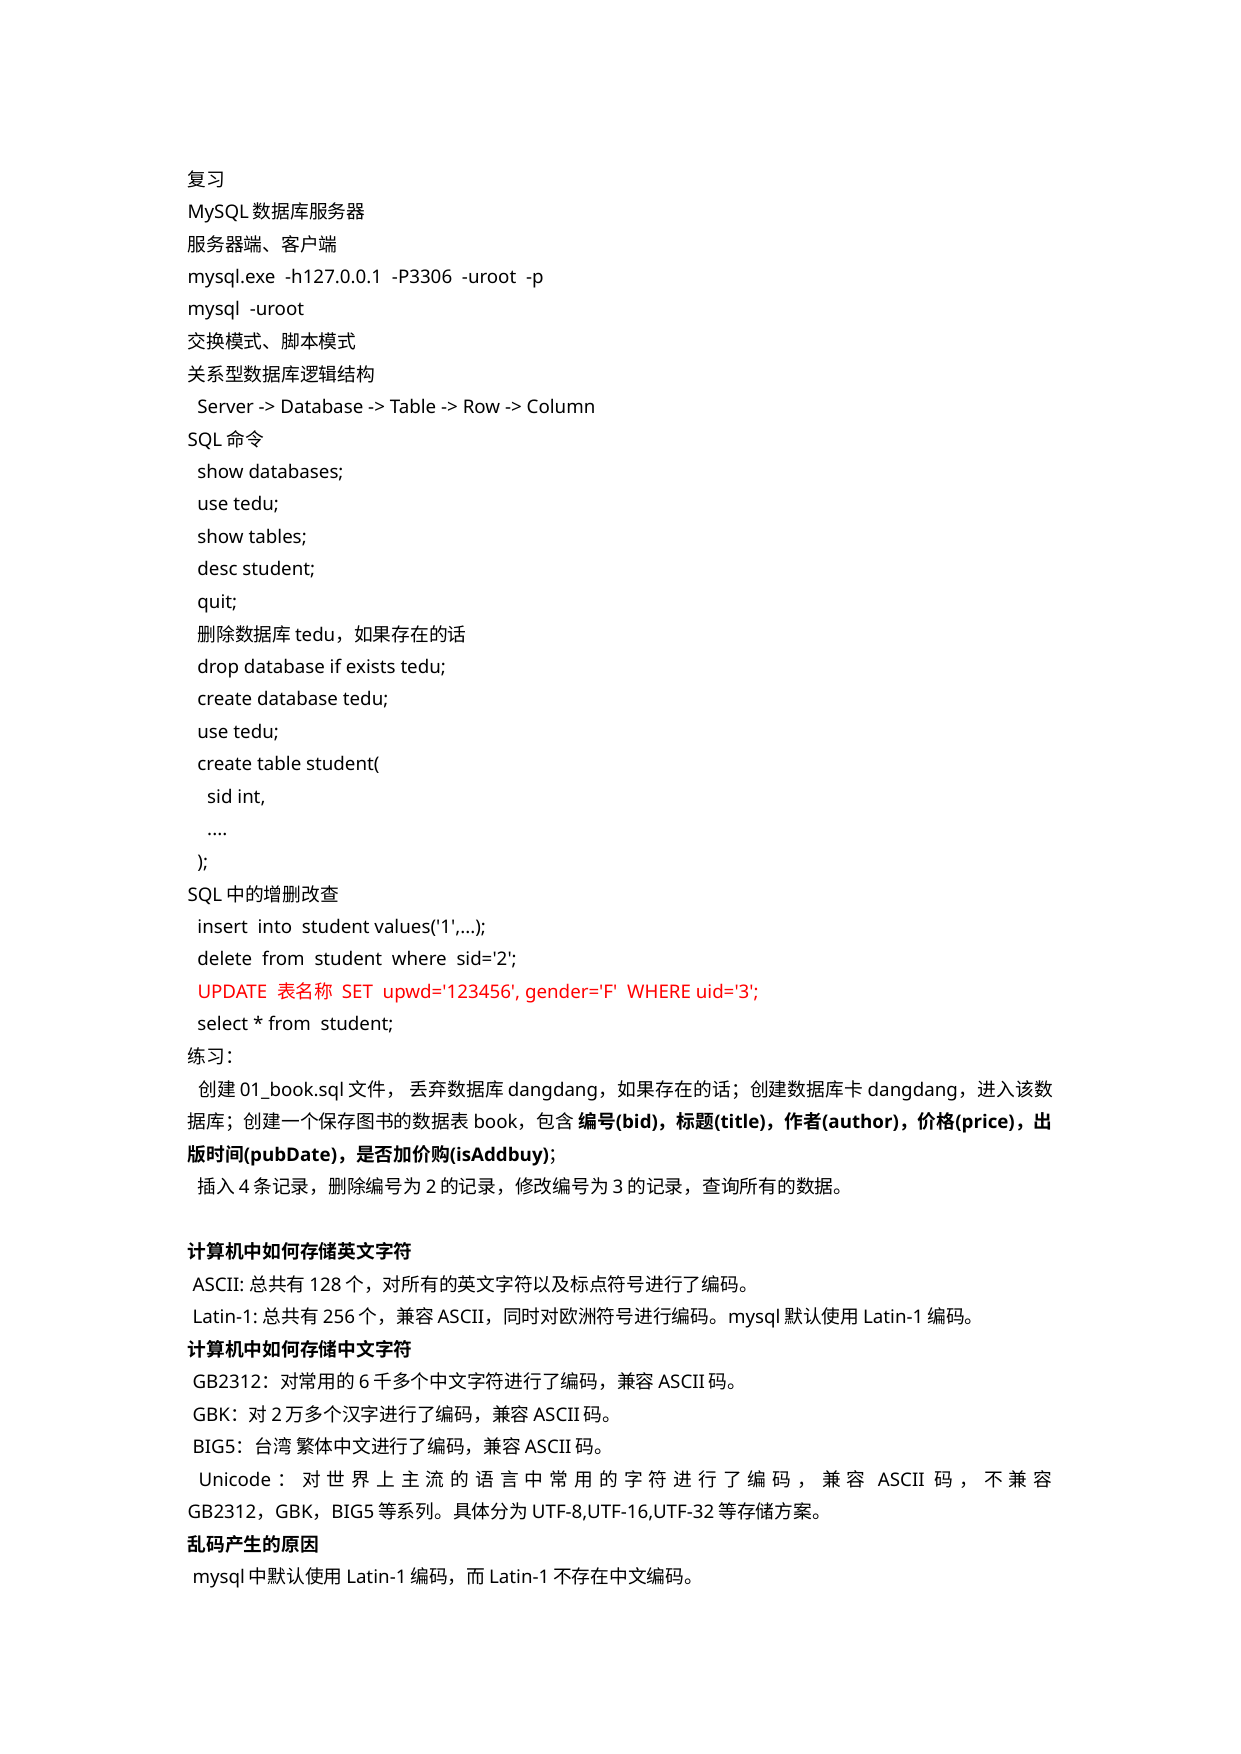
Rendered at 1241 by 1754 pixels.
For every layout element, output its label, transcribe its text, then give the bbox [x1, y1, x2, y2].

text 服务器端、客户端 [187, 227, 1053, 259]
text quit; [187, 584, 1053, 617]
text BIG5：台湾 繁体中文进行了编码，兼容ASCII码。 [187, 1429, 1053, 1462]
text MySQL数据库服务器 [187, 194, 1053, 227]
text insert into student values('1',...); [187, 909, 1053, 942]
text 插入4条记录，删除编号为2的记录，修改编号为3的记录，查询所有的数据。 [187, 1169, 1053, 1202]
text delete from student where sid='2'; [187, 942, 1053, 974]
text show tables; [187, 519, 1053, 552]
text 删除数据库tedu，如果存在的话 [187, 617, 1053, 649]
text mysql.exe -h127.0.0.1 -P3306 -uroot -p [187, 259, 1053, 292]
text 关系型数据库逻辑结构 [187, 357, 1053, 389]
text Latin-1: 总共有256个，兼容ASCII，同时对欧洲符号进行编码。mysql默认使用Latin-1编码。 [187, 1299, 1053, 1332]
text create database tedu; [187, 682, 1053, 714]
text Server -> Database -> Table -> Row -> Column [187, 389, 1053, 422]
text 计算机中如何存储英文字符 [187, 1234, 1053, 1267]
text show databases; [187, 454, 1053, 487]
text drop database if exists tedu; [187, 649, 1053, 682]
text use tedu; [187, 714, 1053, 747]
text create table student( [187, 747, 1053, 779]
text SQL中的增删改查 [187, 877, 1053, 909]
text 乱码产生的原因 [187, 1527, 1053, 1559]
text 创建01_book.sql文件， 丢弃数据库dangdang，如果存在的话；创建数据库卡dangdang，进入该数据库；创建一个保存图书的数据表book，包含 编号(bid)，标题(title)，作者(author)，价格(price)，出版时间(pubDate)，是否加价购(isAddbuy)； [187, 1072, 1053, 1169]
text .... [187, 812, 1053, 844]
text 计算机中如何存储中文字符 [187, 1332, 1053, 1364]
text mysql -uroot [187, 292, 1053, 324]
text SQL命令 [187, 422, 1053, 454]
text sid int, [187, 779, 1053, 812]
text desc student; [187, 552, 1053, 584]
text ); [187, 844, 1053, 877]
text use tedu; [187, 487, 1053, 519]
text 练习： [187, 1039, 1053, 1072]
text UPDATE 表名称 SET upwd='123456', gender='F' WHERE uid='3'; [187, 974, 1053, 1007]
text GB2312：对常用的6千多个中文字符进行了编码，兼容ASCII码。 [187, 1364, 1053, 1397]
text mysql中默认使用Latin-1编码，而Latin-1不存在中文编码。 [187, 1559, 1053, 1592]
text select * from student; [187, 1007, 1053, 1039]
text GBK：对2万多个汉字进行了编码，兼容ASCII码。 [187, 1397, 1053, 1429]
text ASCII: 总共有128个，对所有的英文字符以及标点符号进行了编码。 [187, 1267, 1053, 1299]
text 交换模式、脚本模式 [187, 324, 1053, 357]
text 复习 [187, 162, 1053, 194]
text Unicode：对世界上主流的语言中常用的字符进行了编码，兼容ASCII码，不兼容GB2312，GBK，BIG5等系列。具体分为UTF-8,UTF-16,UTF-32等存储方案。 [187, 1462, 1053, 1527]
